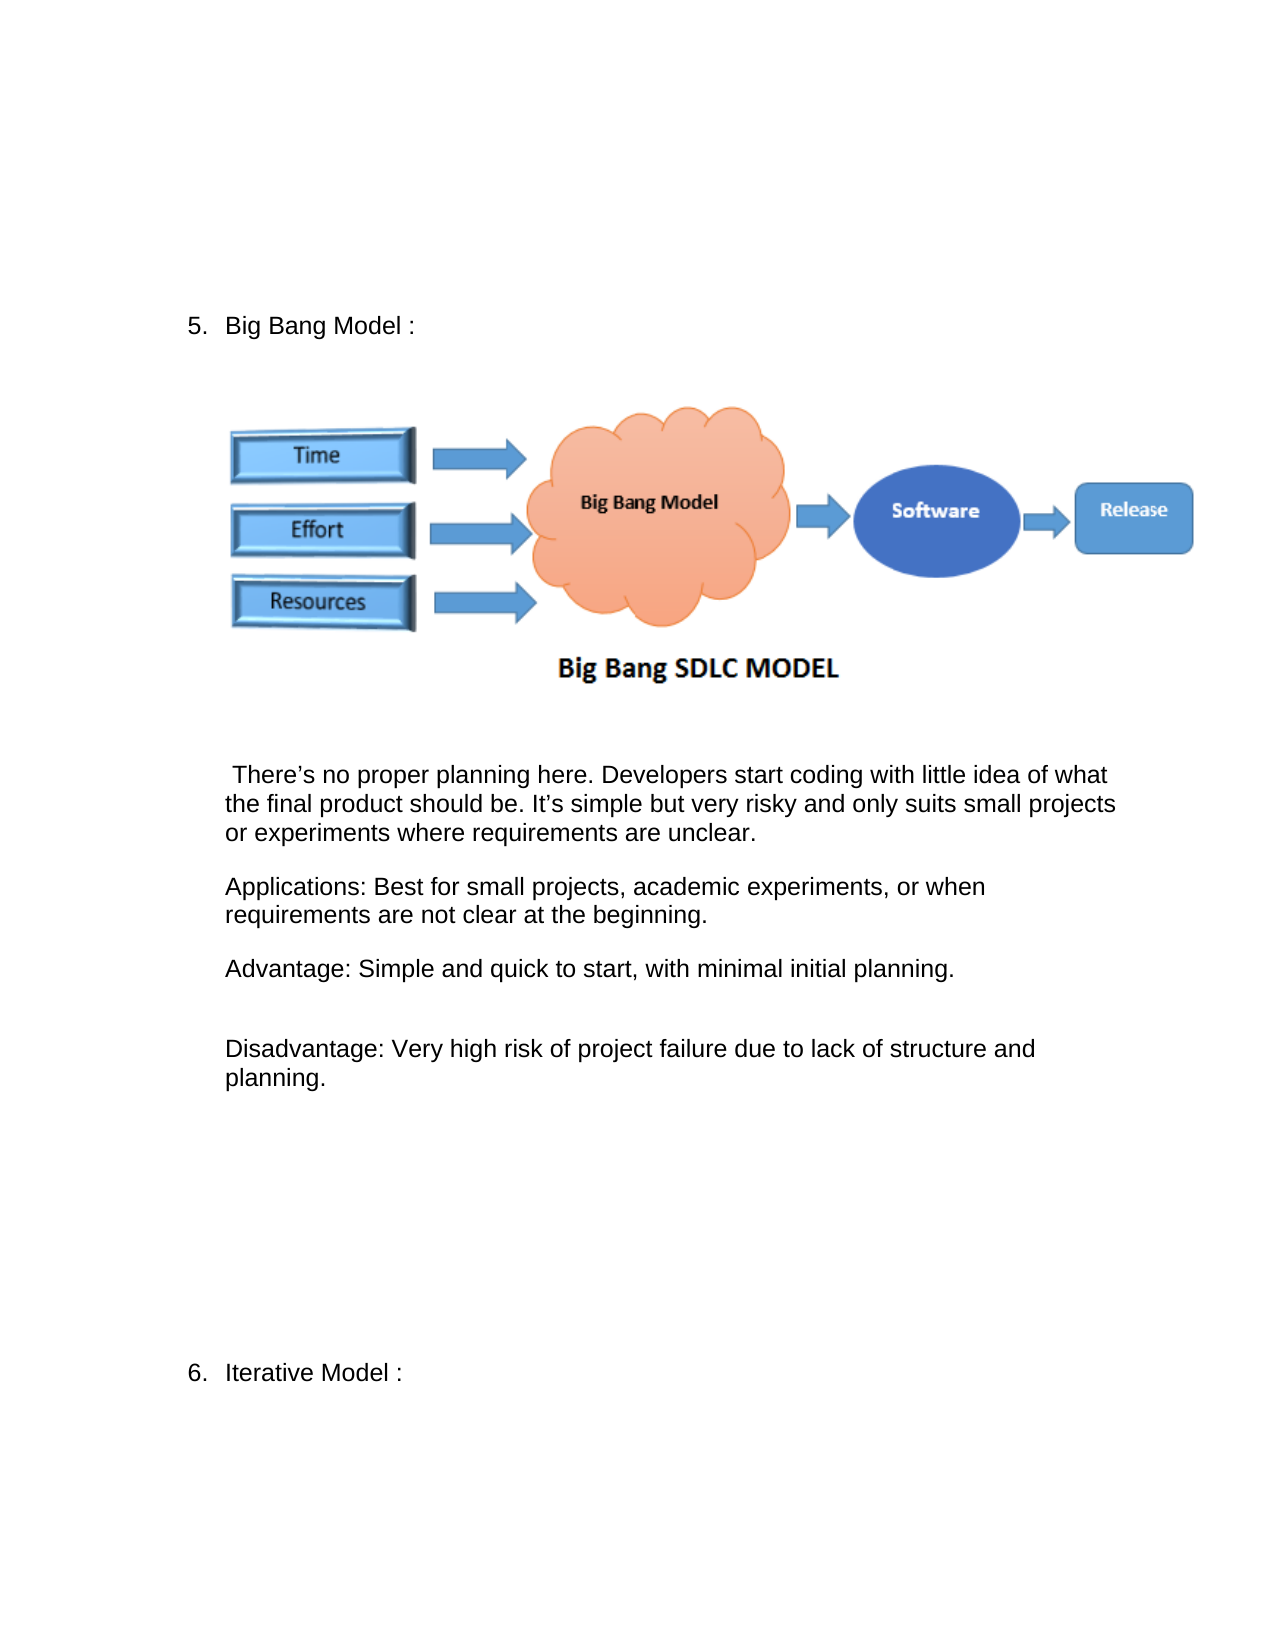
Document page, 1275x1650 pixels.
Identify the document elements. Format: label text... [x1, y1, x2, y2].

text There’s no proper planning here. Developers start coding with little idea of what the final product should be. It’s simple but very risky and only suits small projects or experiments where requirements are unclear. [225, 732, 1125, 847]
text Advantage: Simple and quick to start, with minimal initial planning. [225, 954, 1125, 1009]
list Iterative Model : [187, 1358, 1125, 1387]
text Applications: Best for small projects, academic experiments, or when requirements are not clear at the beginning. [225, 872, 1125, 929]
text Disadvantage: Very high risk of project failure due to lack of structure and planning. [225, 1034, 1125, 1118]
list Big Bang Model : [187, 311, 1125, 340]
picture [225, 365, 1200, 707]
